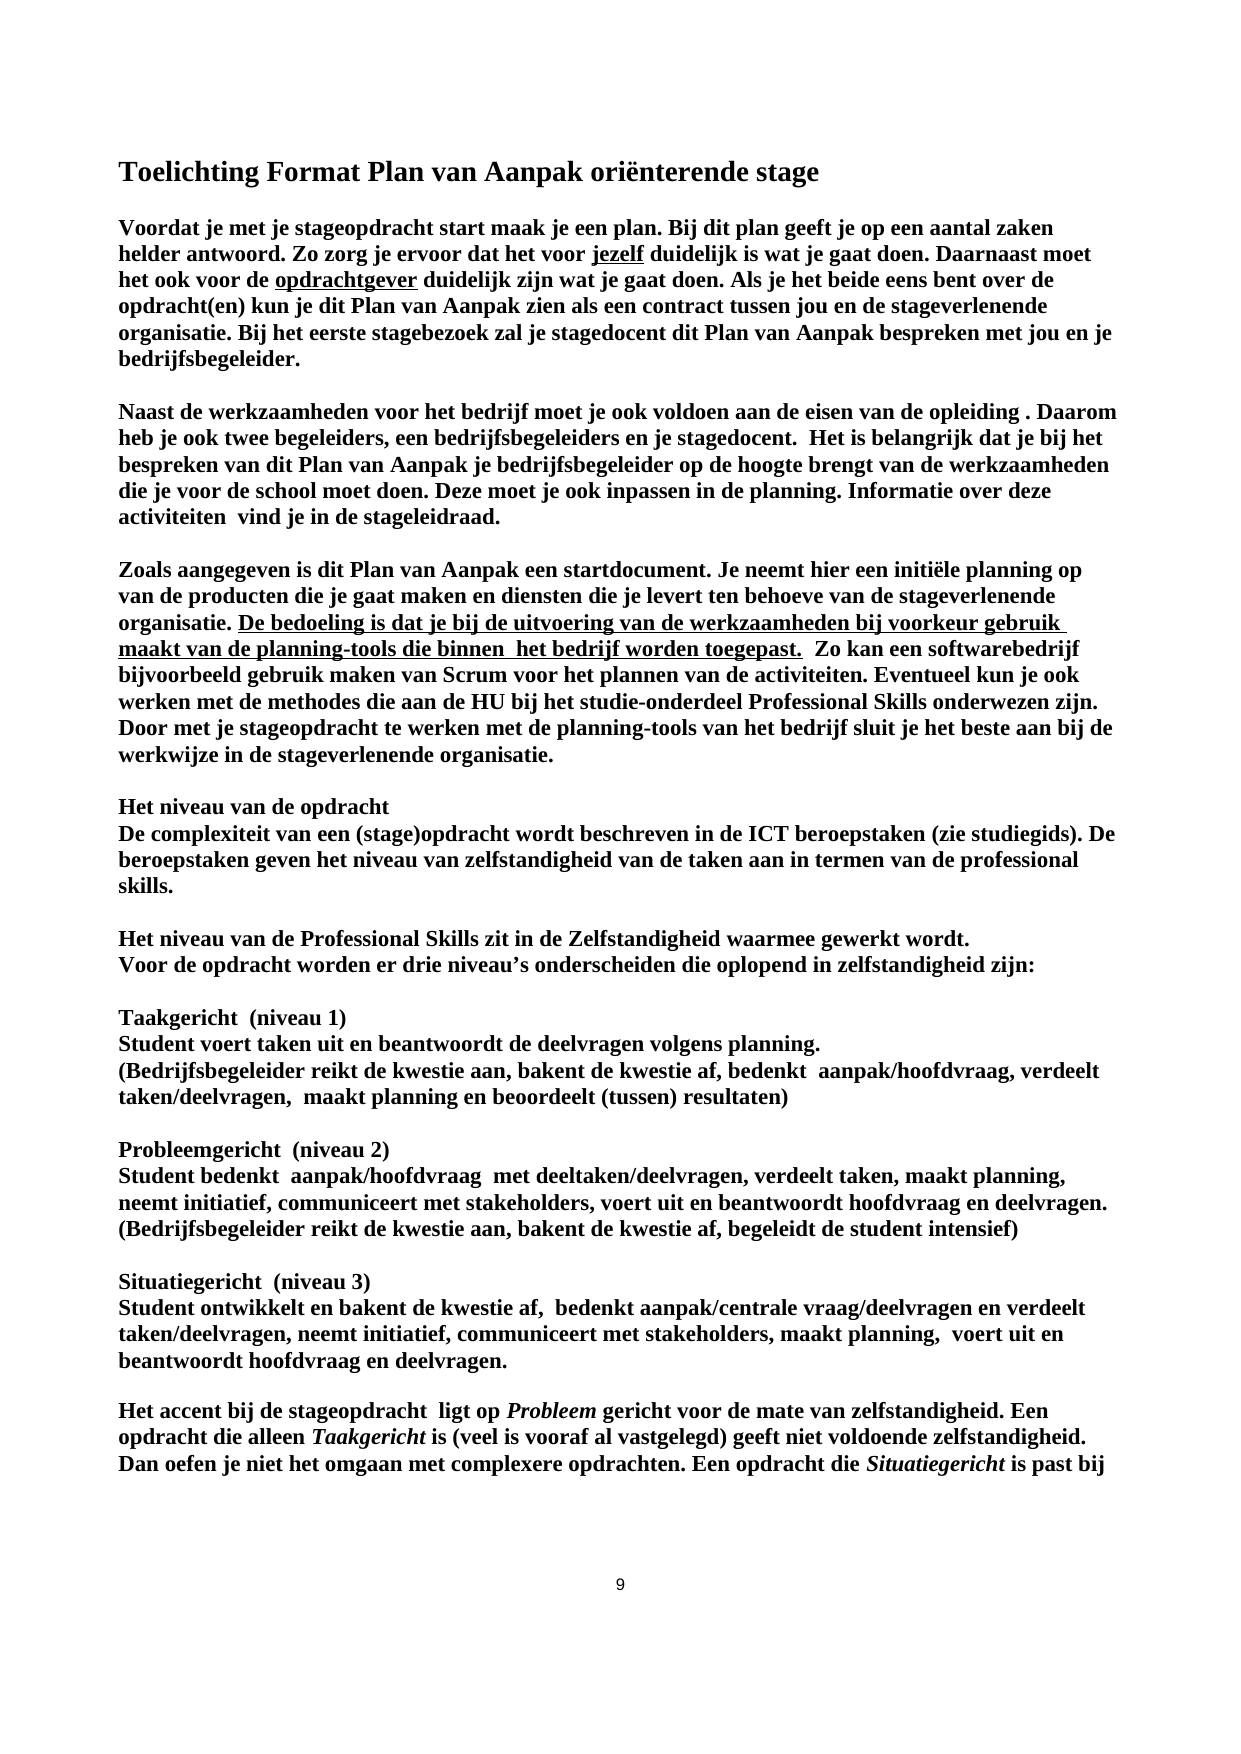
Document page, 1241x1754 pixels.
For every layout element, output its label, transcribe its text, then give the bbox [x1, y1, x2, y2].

text Het niveau van de opdracht [118, 793, 1122, 820]
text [118, 1397, 1122, 1476]
text Voor de opdracht worden er drie niveau’s onderscheiden die oplopend in zelfstandigheid zijn: [118, 951, 1122, 978]
text Naast de werkzaamheden voor het bedrijf moet je ook voldoen aan de eisen van de opleiding . Daarom heb je ook twee begeleiders, een bedrijfsbegeleiders en je stagedocent. Het is belangrijk dat je bij het bespreken van dit Plan van Aanpak je bedrijfsbegeleider op de hoogte brengt van de werkzaamheden die je voor de school moet doen. Deze moet je ook inpassen in de planning. Informatie over deze activiteiten vind je in de stageleidraad. [118, 398, 1122, 530]
text Toelichting Format Plan van Aanpak oriënterende stage [118, 154, 1122, 187]
text Het niveau van de Professional Skills zit in de Zelfstandigheid waarmee gewerkt wordt. [118, 925, 1122, 951]
text Zoals aangegeven is dit Plan van Aanpak een startdocument. Je neemt hier een initiële planning op van de producten die je gaat maken en diensten die je levert ten behoeve van de stageverlenende organisatie. De bedoeling is dat je bij de uitvoering van de werkzaamheden bij voorkeur gebruik maakt van de planning-tools die binnen het bedrijf worden toegepast. Zo kan een softwarebedrijf bijvoorbeeld gebruik maken van Scrum voor het plannen van de activiteiten. Eventueel kun je ook werken met de methodes die aan de HU bij het studie-onderdeel Professional Skills onderwezen zijn. [118, 556, 1122, 714]
text Probleemgericht (niveau 2) Student bedenkt aanpak/hoofdvraag met deeltaken/deelvragen, verdeelt taken, maakt planning, neemt initiatief, communiceert met stakeholders, voert uit en beantwoordt hoofdvraag en deelvragen. (Bedrijfsbegeleider reikt de kwestie aan, bakent de kwestie af, begeleidt de student intensief) [118, 1136, 1122, 1241]
text De complexiteit van een (stage)opdracht wordt beschreven in de ICT beroepstaken (zie studiegids). De beroepstaken geven het niveau van zelfstandigheid van de taken aan in termen van de professional skills. [118, 820, 1122, 899]
text Voordat je met je stageopdracht start maak je een plan. Bij dit plan geeft je op een aantal zaken helder antwoord. Zo zorg je ervoor dat het voor jezelf duidelijk is wat je gaat doen. Daarnaast moet het ook voor de opdrachtgever duidelijk zijn wat je gaat doen. Als je het beide eens bent over de opdracht(en) kun je dit Plan van Aanpak zien als een contract tussen jou en de stageverlenende organisatie. Bij het eerste stagebezoek zal je stagedocent dit Plan van Aanpak bespreken met jou en je bedrijfsbegeleider. [118, 213, 1122, 372]
text Taakgericht (niveau 1) Student voert taken uit en beantwoordt de deelvragen volgens planning. (Bedrijfsbegeleider reikt de kwestie aan, bakent de kwestie af, bedenkt aanpak/hoofdvraag, verdeelt taken/deelvragen, maakt planning en beoordeelt (tussen) resultaten) [118, 1004, 1122, 1109]
text Situatiegericht (niveau 3) Student ontwikkelt en bakent de kwestie af, bedenkt aanpak/centrale vraag/deelvragen en verdeelt taken/deelvragen, neemt initiatief, communiceert met stakeholders, maakt planning, voert uit en beantwoordt hoofdvraag en deelvragen. [118, 1268, 1122, 1397]
text Door met je stageopdracht te werken met de planning-tools van het bedrijf sluit je het beste aan bij de werkwijze in de stageverlenende organisatie. [118, 714, 1122, 767]
